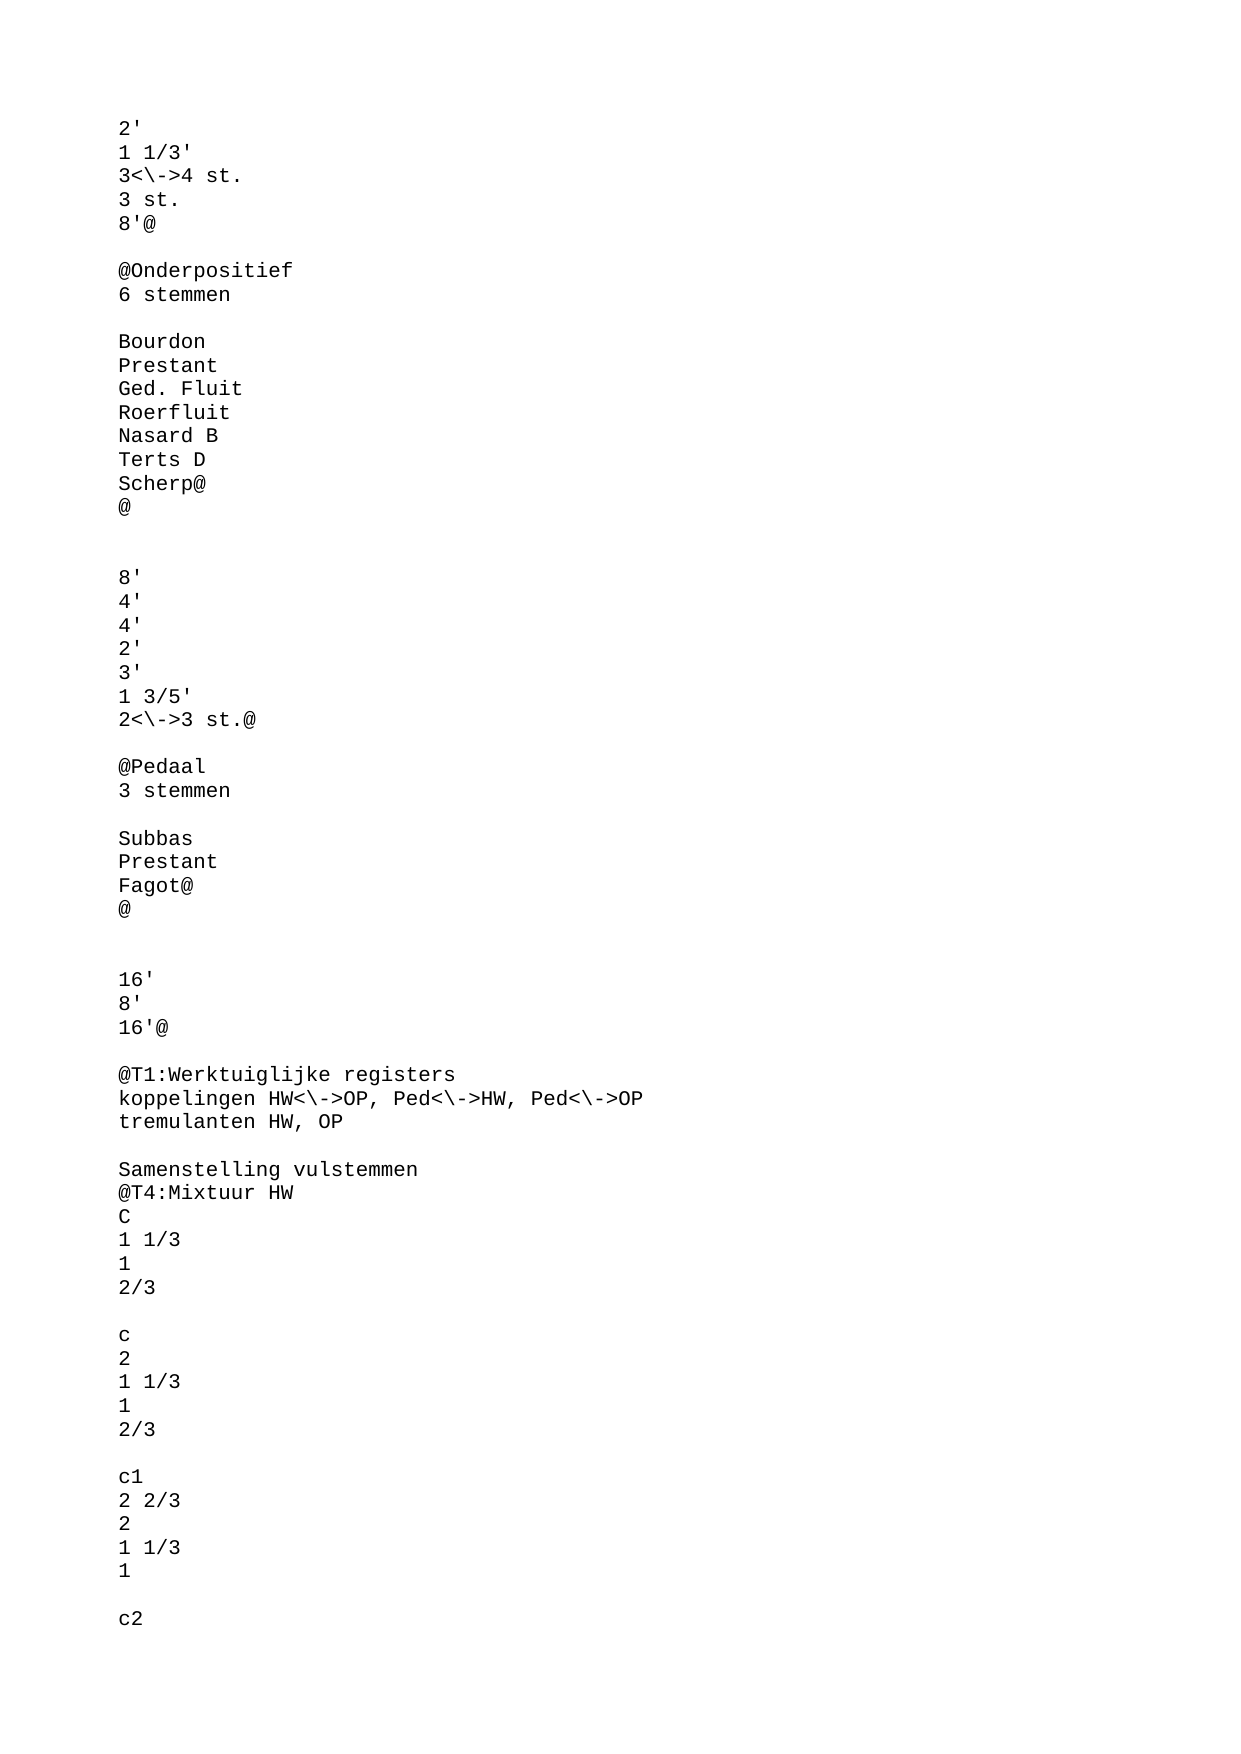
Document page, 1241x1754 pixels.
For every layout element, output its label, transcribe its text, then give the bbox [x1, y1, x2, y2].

text Nasard B [118, 426, 1122, 449]
text 8' [118, 993, 1122, 1017]
text Scherp@ [118, 473, 1122, 496]
text 3<\->4 st. [118, 165, 1122, 189]
text 3' [118, 662, 1122, 686]
text 2' [118, 638, 1122, 662]
text 3 stemmen [118, 780, 1122, 804]
text 16'@ [118, 1017, 1122, 1040]
text @Pedaal [118, 757, 1122, 780]
text 6 stemmen [118, 284, 1122, 307]
text 1 3/5' [118, 686, 1122, 709]
text 1 1/3 [118, 1537, 1122, 1561]
text 2 2/3 [118, 1489, 1122, 1513]
text Ged. Fluit [118, 378, 1122, 402]
text koppelingen HW<\->OP, Ped<\->HW, Ped<\->OP [118, 1088, 1122, 1111]
text Prestant [118, 354, 1122, 378]
text Fagot@ [118, 875, 1122, 898]
text 3 st. [118, 189, 1122, 213]
text c1 [118, 1466, 1122, 1489]
text 8' [118, 567, 1122, 591]
text 1 1/3' [118, 142, 1122, 165]
text Terts D [118, 449, 1122, 473]
text @T4:Mixtuur HW [118, 1182, 1122, 1206]
text C [118, 1206, 1122, 1229]
text 8'@ [118, 213, 1122, 236]
text Bourdon [118, 331, 1122, 354]
text 4' [118, 615, 1122, 638]
text @ [118, 898, 1122, 922]
text Subbas [118, 827, 1122, 851]
text 4' [118, 591, 1122, 615]
text Samenstelling vulstemmen [118, 1158, 1122, 1182]
text 1 [118, 1253, 1122, 1277]
text @Onderpositief [118, 260, 1122, 284]
text c2 [118, 1608, 1122, 1631]
text 16' [118, 969, 1122, 993]
text 2 [118, 1348, 1122, 1371]
text Prestant [118, 851, 1122, 875]
text @ [118, 496, 1122, 520]
text tremulanten HW, OP [118, 1111, 1122, 1135]
text 2/3 [118, 1419, 1122, 1442]
text c [118, 1324, 1122, 1348]
text 1 1/3 [118, 1229, 1122, 1253]
text Roerfluit [118, 402, 1122, 426]
text 2<\->3 st.@ [118, 709, 1122, 733]
text 2' [118, 118, 1122, 142]
text 1 1/3 [118, 1371, 1122, 1395]
text 2/3 [118, 1277, 1122, 1300]
text 1 [118, 1561, 1122, 1584]
text 2 [118, 1513, 1122, 1537]
text 1 [118, 1395, 1122, 1419]
text @T1:Werktuiglijke registers [118, 1064, 1122, 1088]
